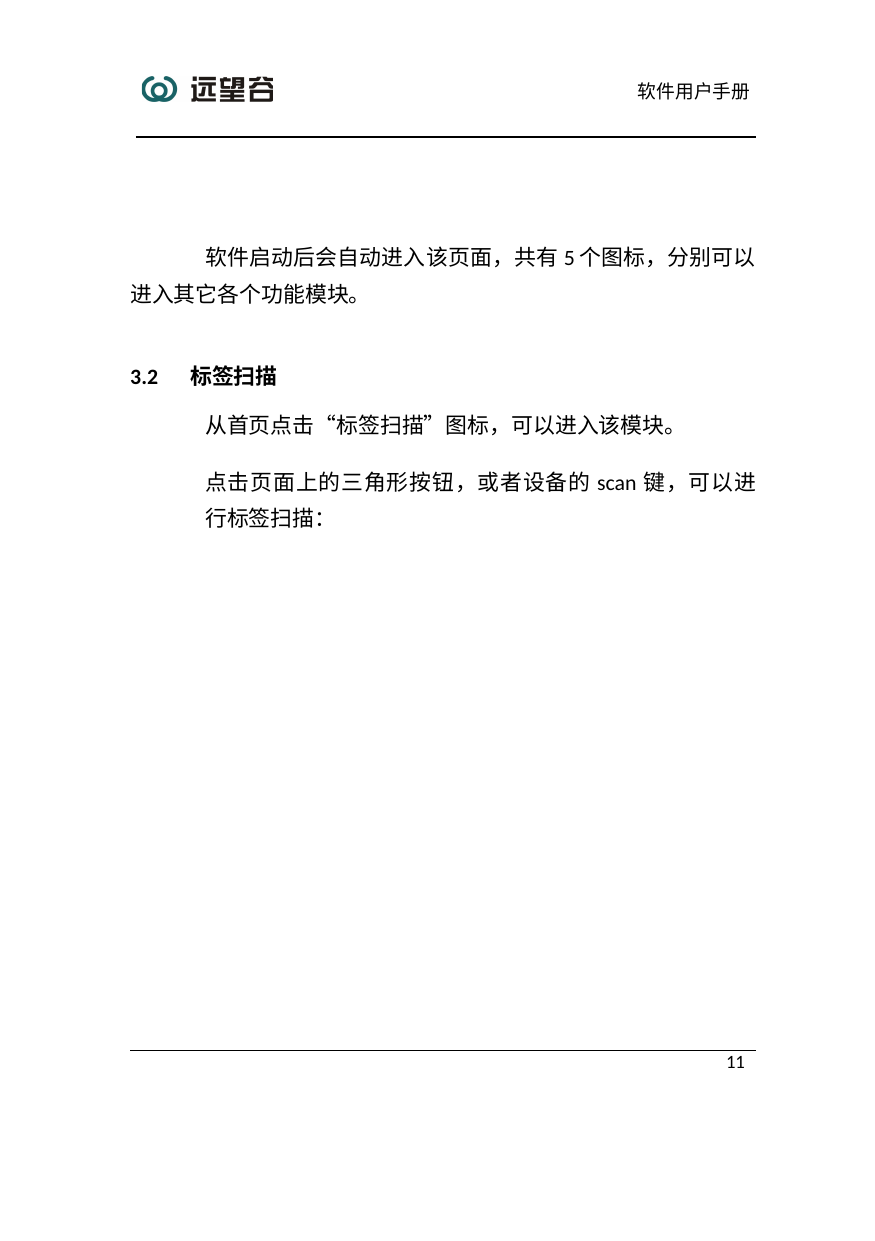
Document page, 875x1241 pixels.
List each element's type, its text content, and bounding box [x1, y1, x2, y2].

text 软件启动后会自动进入该页面，共有5个图标，分别可以进入其它各个功能模块。 [130, 240, 756, 308]
picture [141, 76, 273, 102]
subtitle 标签扫描 [130, 359, 756, 390]
text 点击页面上的三角形按钮，或者设备的 scan 键，可以进行标签扫描： [205, 465, 756, 533]
text 从首页点击“标签扫描”图标，可以进入该模块。 [205, 408, 756, 439]
